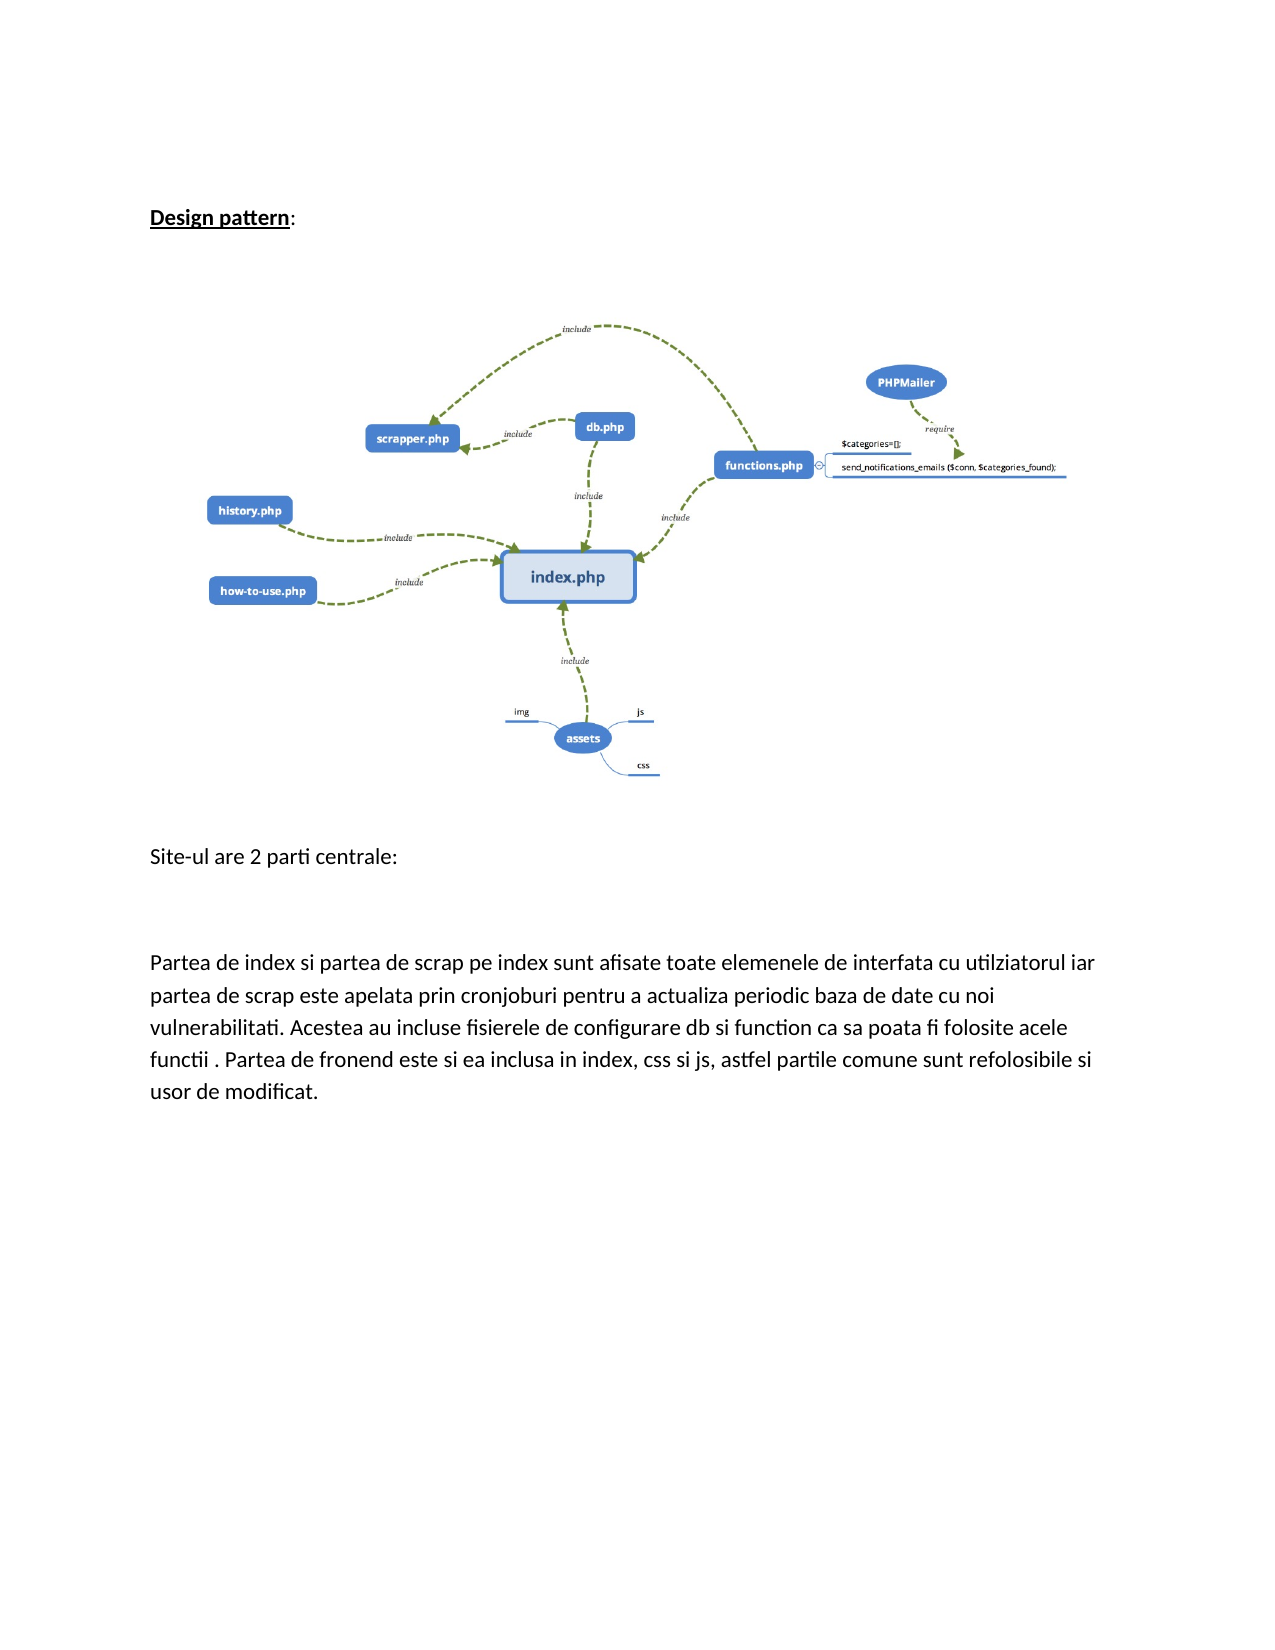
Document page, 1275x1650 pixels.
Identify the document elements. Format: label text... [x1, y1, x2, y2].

text Partea de index si partea de scrap pe index sunt afisate toate elemenele de interfata cu utilziatorul iar partea de scrap este apelata prin cronjoburi pentru a actualiza periodic baza de date cu noi vulnerabilitati. Acestea au incluse fisierele de configurare db si function ca sa poata fi folosite acele functii . Partea de fronend este si ea inclusa in index, css si js, astfel partile comune sunt refolosibile si usor de modificat. [150, 948, 1125, 1105]
text Design pattern: [150, 203, 1125, 231]
text Site-ul are 2 parti centrale: [150, 842, 1125, 871]
picture [150, 288, 1126, 818]
